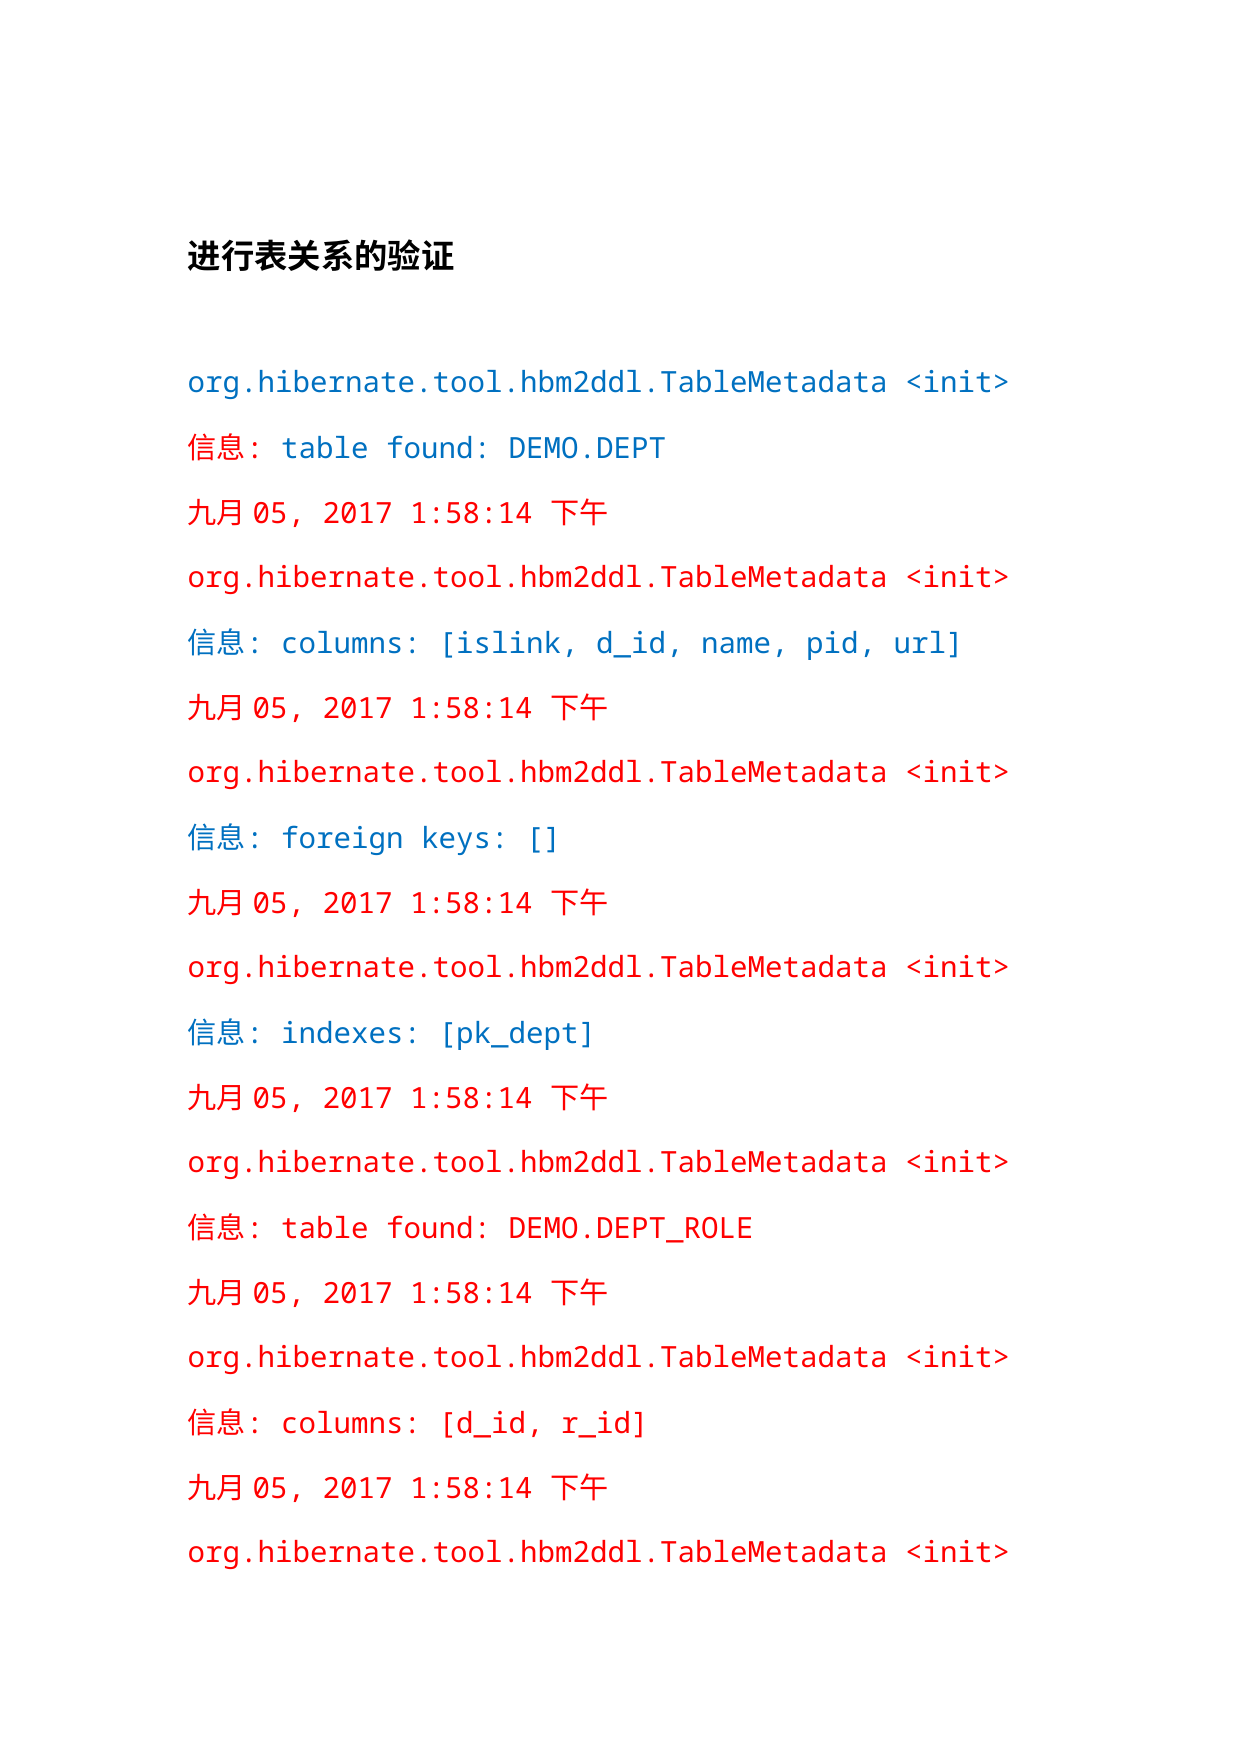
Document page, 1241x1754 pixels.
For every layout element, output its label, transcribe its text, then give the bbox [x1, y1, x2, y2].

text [187, 1454, 1053, 1584]
text org.hibernate.tool.hbm2ddl.TableMetadata <init> [187, 349, 1053, 414]
text 信息: foreign keys: [] [187, 804, 1053, 869]
text 信息: columns: [d_id, r_id] [187, 1389, 1053, 1454]
text 信息: indexes: [pk_dept] [187, 999, 1053, 1064]
text 九月 05, 2017 1:58:14 下午 org.hibernate.tool.hbm2ddl.TableMetadata <init> [187, 869, 1053, 999]
text 九月 05, 2017 1:58:14 下午 org.hibernate.tool.hbm2ddl.TableMetadata <init> [187, 1064, 1053, 1194]
text 九月 05, 2017 1:58:14 下午 org.hibernate.tool.hbm2ddl.TableMetadata <init> [187, 674, 1053, 804]
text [187, 1259, 1053, 1389]
subtitle 进行表关系的验证 [187, 222, 1053, 287]
text 信息: columns: [islink, d_id, name, pid, url] [187, 609, 1053, 674]
text 九月 05, 2017 1:58:14 下午 org.hibernate.tool.hbm2ddl.TableMetadata <init> [187, 479, 1053, 609]
text 信息: table found: DEMO.DEPT [187, 414, 1053, 479]
text 信息: table found: DEMO.DEPT_ROLE [187, 1194, 1053, 1259]
